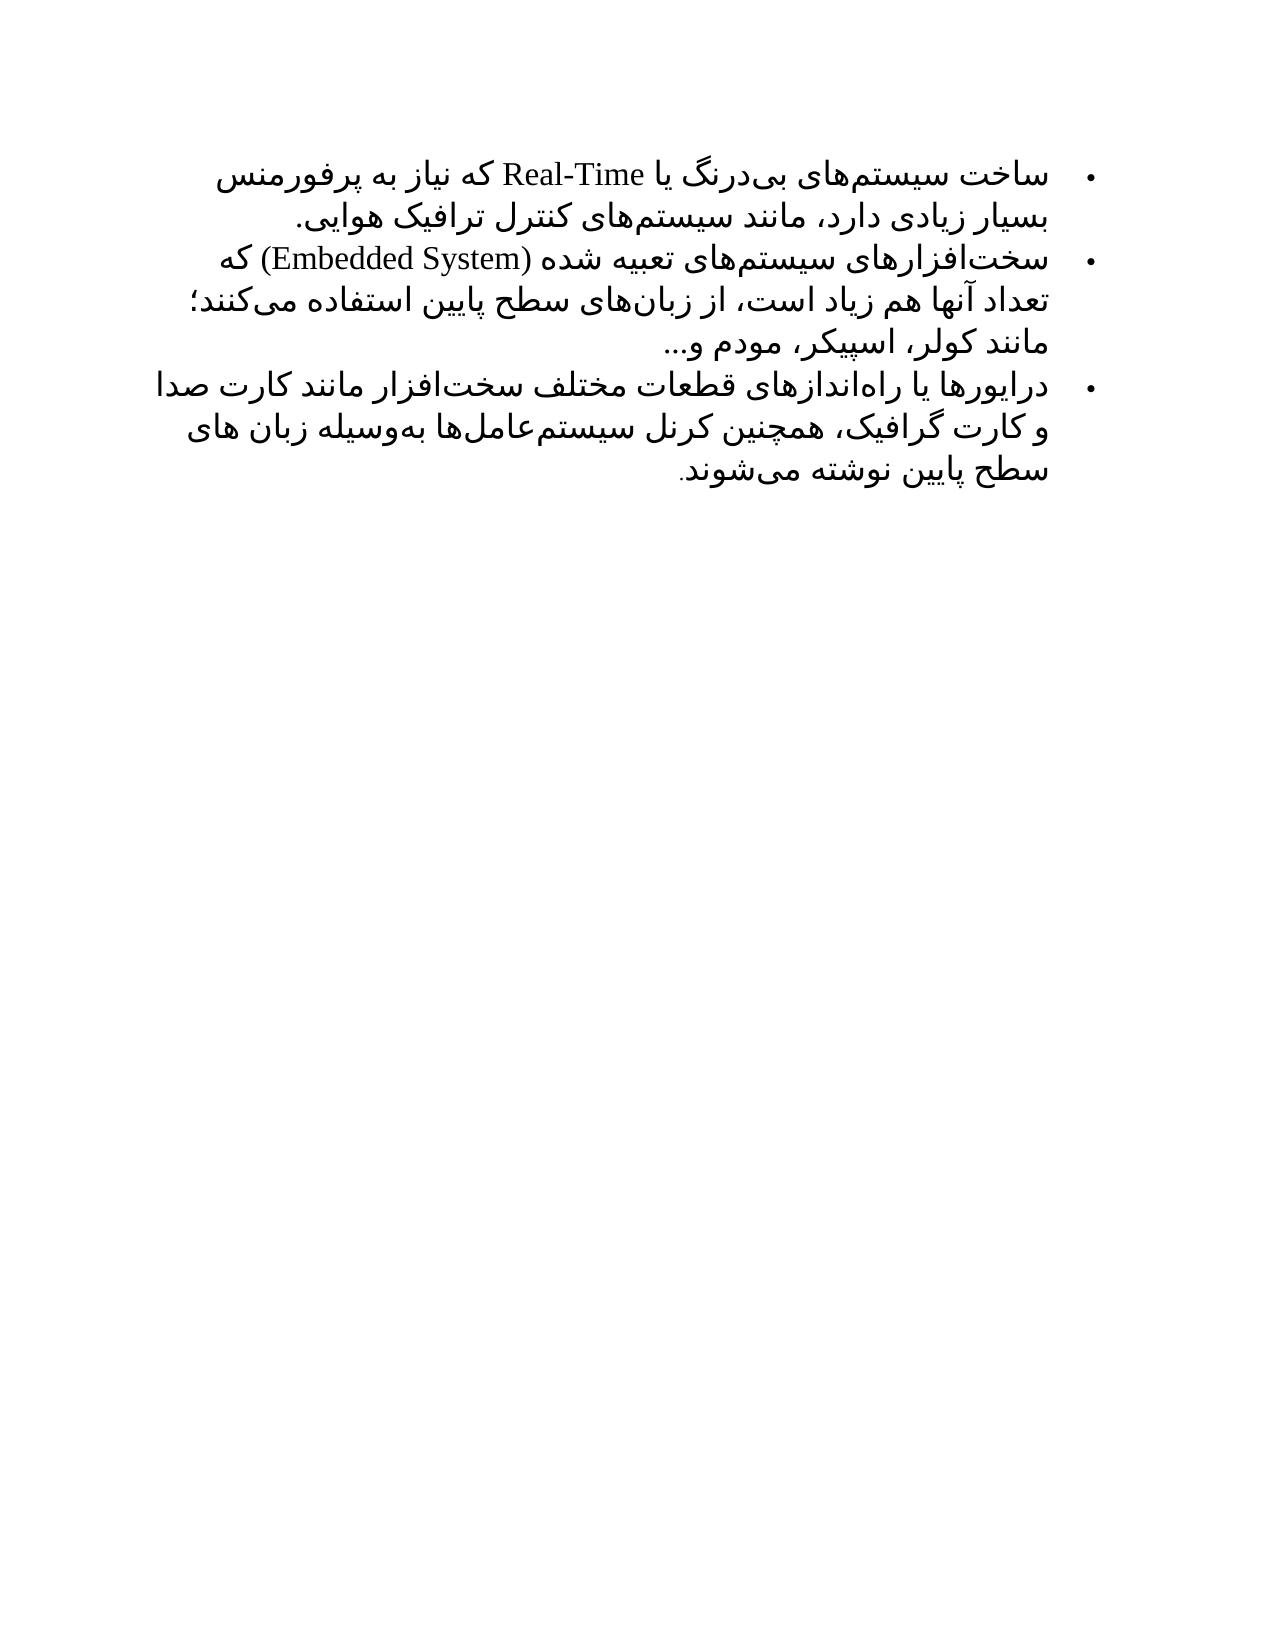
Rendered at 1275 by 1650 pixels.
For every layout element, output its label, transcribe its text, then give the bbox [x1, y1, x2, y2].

list ساخت سیستم‌های بی‌درنگ یا Real-Time که نیاز به پرفورمنس بسیار زیادی دارد، مانند سیستم‌های کنترل ترافیک هوایی. [150, 150, 1087, 234]
list سخت‌افزارهای سیستم‌های تعبیه شده (Embedded System) که تعداد آنها هم زیاد است، از زبان‌های سطح پایین استفاده می‌کنند؛ مانند کولر، اسپیکر، مودم و... [150, 234, 1087, 361]
list درایورها یا راه‌اندازهای قطعات مختلف سخت‌افزار مانند کارت صدا و کارت گرافیک، همچنین کرنل سیستم‌عامل‌ها به‌وسیله زبان‌ های سطح پایین نوشته می‌شوند. [150, 361, 1087, 487]
